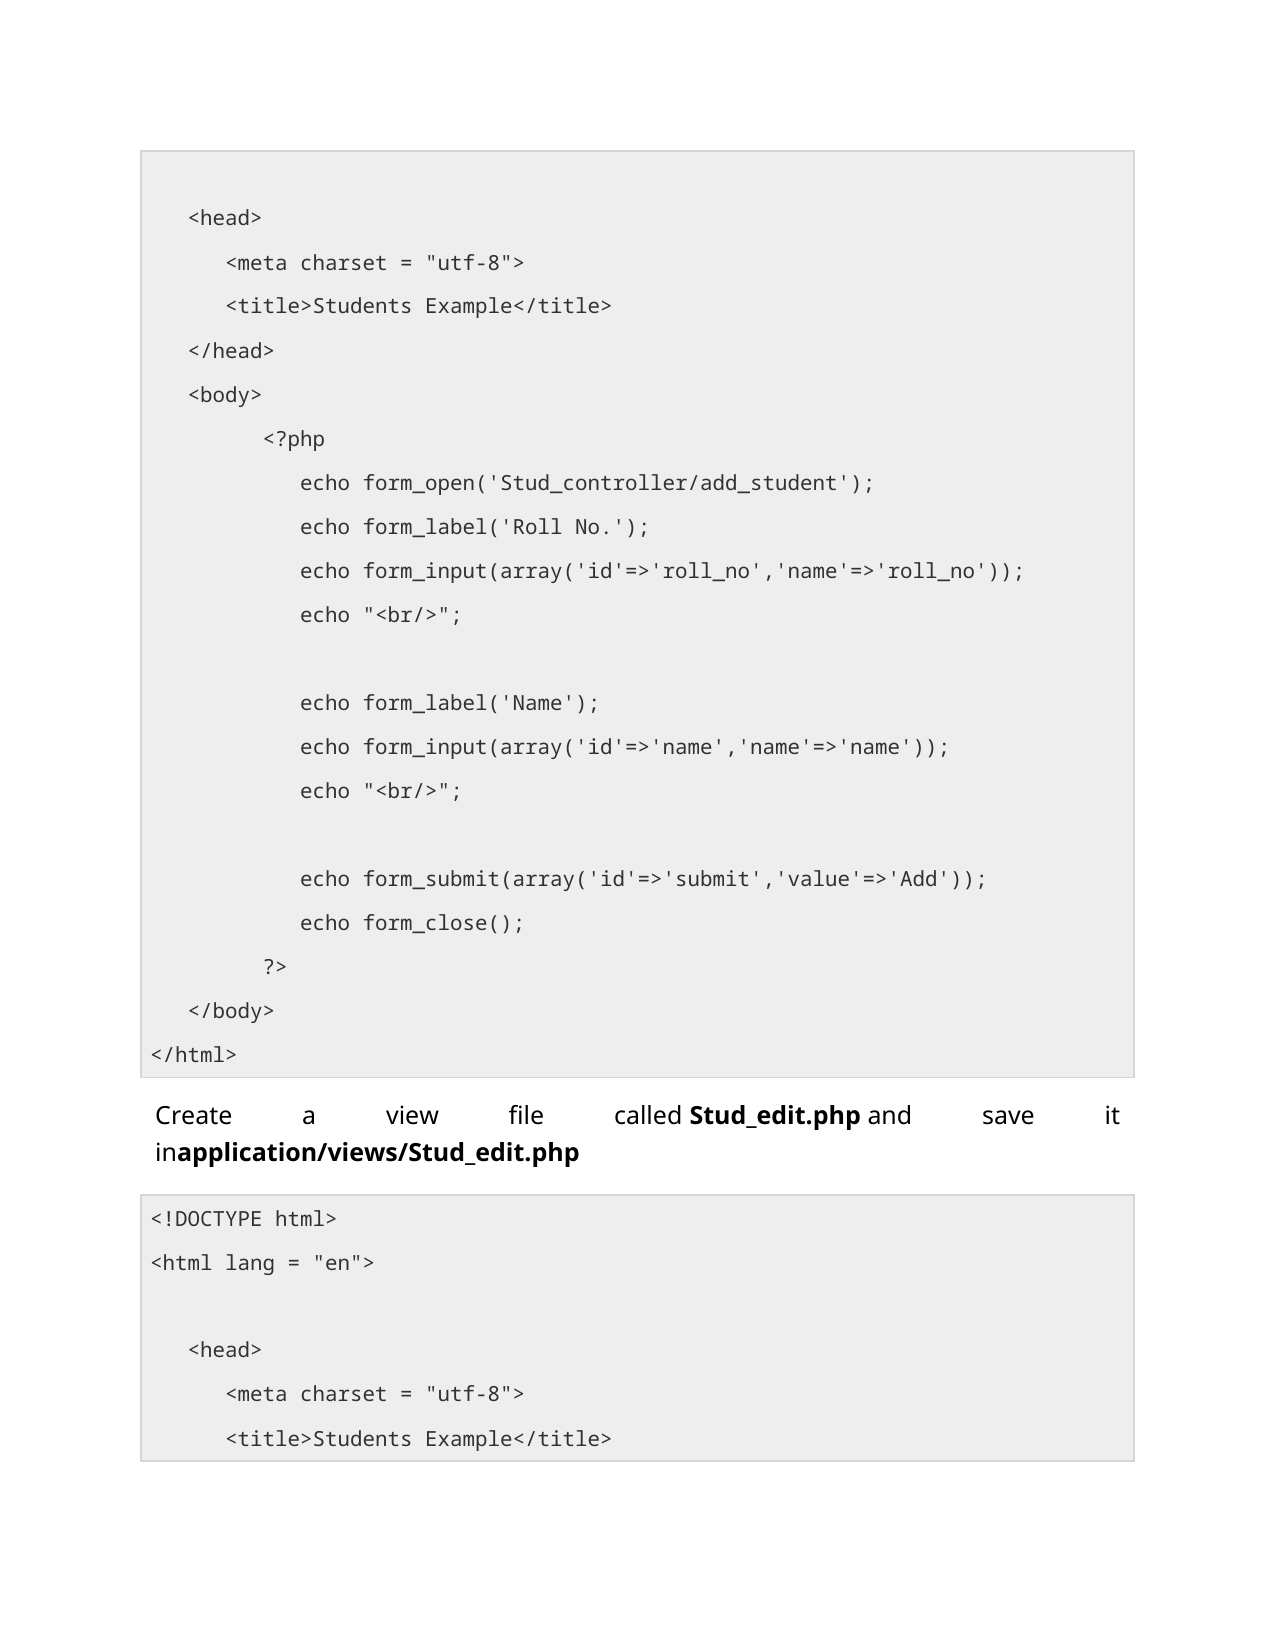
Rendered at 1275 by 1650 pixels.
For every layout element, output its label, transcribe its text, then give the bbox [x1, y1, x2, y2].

text echo "<br/>"; [142, 766, 1133, 804]
text <!DOCTYPE html> [142, 1196, 1133, 1232]
text echo form_close(); [142, 898, 1133, 936]
text </body> [142, 986, 1133, 1024]
text <body> [142, 370, 1133, 408]
text <html lang = "en"> [142, 1238, 1133, 1276]
text </html> [142, 1030, 1133, 1077]
text Create a view file called Stud_edit.php and save it inapplication/views/Stud_edit.php [155, 1094, 1120, 1169]
text echo form_label('Name'); [142, 678, 1133, 716]
text <title>Students Example</title> [142, 1414, 1133, 1460]
text echo form_input(array('id'=>'name','name'=>'name')); [142, 722, 1133, 760]
text <meta charset = "utf-8"> [142, 238, 1133, 276]
text <meta charset = "utf-8"> [142, 1370, 1133, 1408]
text echo "<br/>"; [142, 590, 1133, 628]
text <title>Students Example</title> [142, 282, 1133, 320]
text ?> [142, 942, 1133, 980]
text <head> [142, 1326, 1133, 1364]
text echo form_label('Roll No.'); [142, 502, 1133, 540]
text echo form_open('Stud_controller/add_student'); [142, 458, 1133, 496]
text echo form_submit(array('id'=>'submit','value'=>'Add')); [142, 854, 1133, 892]
text </head> [142, 326, 1133, 364]
text echo form_input(array('id'=>'roll_no','name'=>'roll_no')); [142, 546, 1133, 584]
text <head> [142, 194, 1133, 232]
text <?php [142, 414, 1133, 452]
